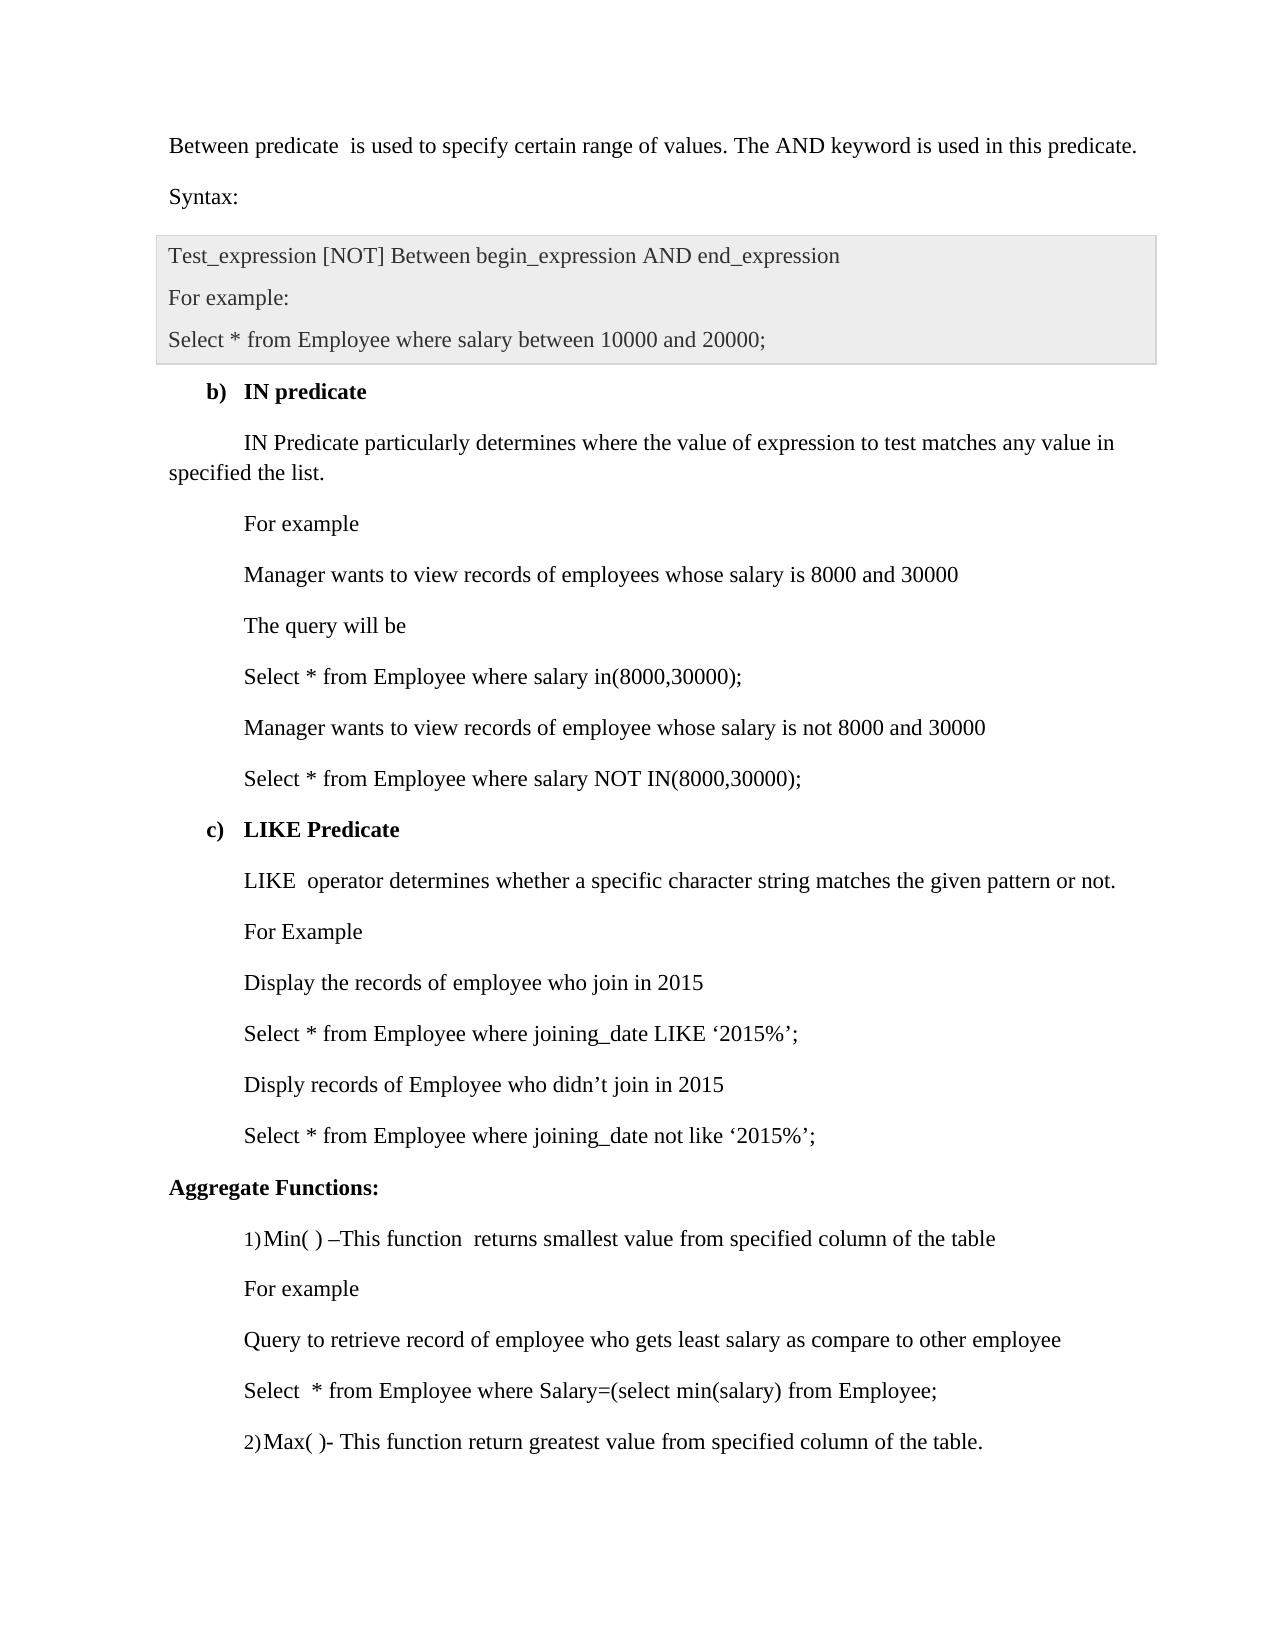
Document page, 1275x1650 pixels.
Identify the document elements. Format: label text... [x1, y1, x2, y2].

list Max( )- This function return greatest value from specified column of the table. [244, 1428, 1183, 1454]
text Select * from Employee where joining_date not like ‘2015%’; [244, 1122, 1183, 1148]
text Manager wants to view records of employees whose salary is 8000 and 30000 The query will be [244, 562, 961, 639]
subtitle Aggregate Functions: [169, 1174, 1183, 1200]
text Query to retrieve record of employee who gets least salary as compare to other employee Select * from Employee where Salary=(select min(salary) from Employee; [244, 1326, 1099, 1403]
text Select * from Employee where joining_date LIKE ‘2015%’; Disply records of Employee who didn’t join in 2015 [244, 1020, 798, 1098]
subtitle IN predicate [206, 378, 1183, 404]
text Manager wants to view records of employee whose salary is not 8000 and 30000 Select * from Employee where salary NOT IN(8000,30000); [244, 714, 986, 791]
text Display the records of employee who join in 2015 [244, 969, 1183, 995]
text For example [244, 510, 1183, 537]
list Min( ) –This function returns smallest value from specified column of the table For example [244, 1224, 996, 1302]
text IN Predicate particularly determines where the value of expression to test matches any value in specified the list. [169, 429, 1118, 485]
subtitle LIKE Predicate [206, 816, 1183, 843]
text Select * from Employee where salary in(8000,30000); [244, 663, 1183, 689]
text Between predicate is used to specify certain range of values. The AND keyword is used in this predicate. Syntax: [169, 132, 1183, 209]
text LIKE operator determines whether a specific character string matches the given pattern or not. For Example [244, 867, 1134, 944]
